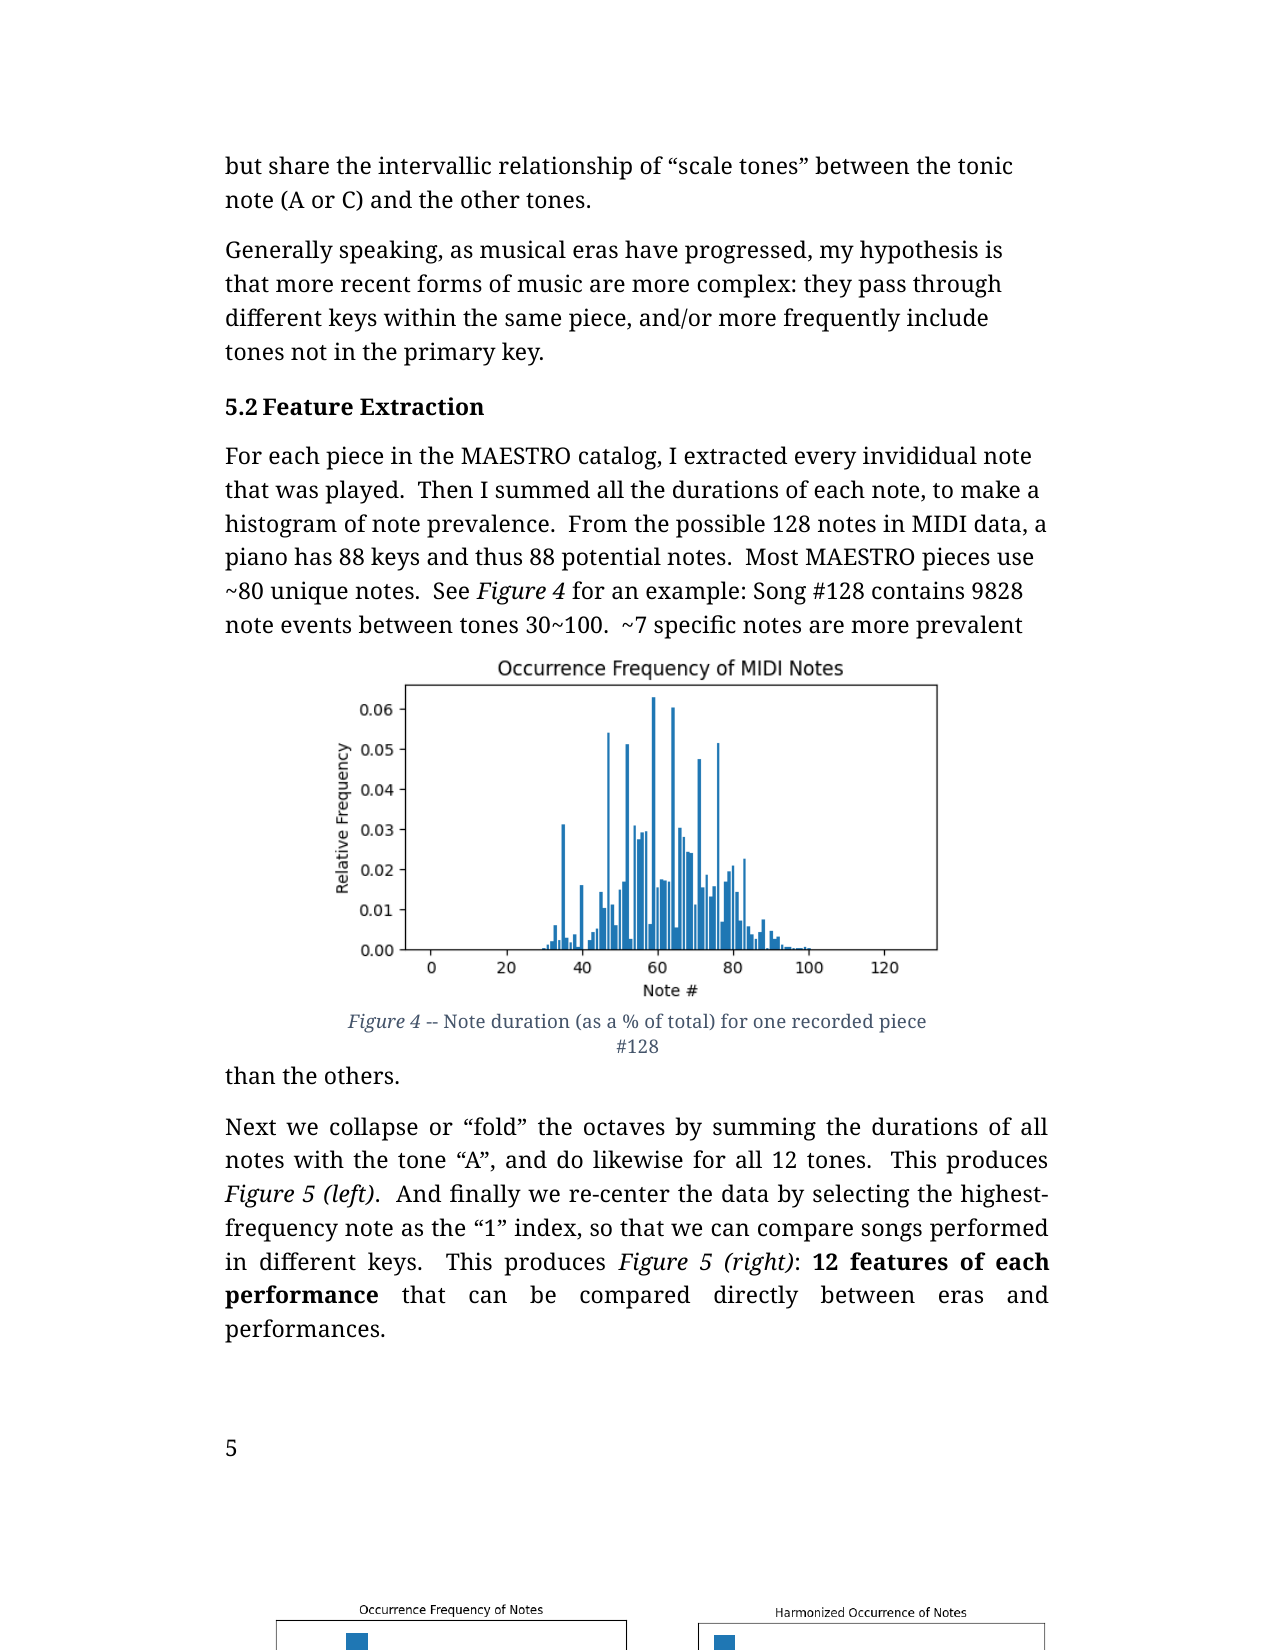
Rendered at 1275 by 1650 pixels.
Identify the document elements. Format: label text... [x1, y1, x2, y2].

picture [325, 648, 948, 1010]
picture [649, 1600, 1051, 1650]
text Generally speaking, as musical eras have progressed, my hypothesis is that more recent forms of music are more complex: they pass through different keys within the same piece, and/or more frequently include tones not in the primary key. [225, 234, 1050, 367]
picture [226, 1597, 633, 1650]
subtitle Feature Extraction [225, 387, 1050, 422]
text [225, 150, 1050, 215]
text Next we collapse or “fold” the octaves by summing the durations of all notes with the tone “A”, and do likewise for all 12 tones. This produces Figure 5 (left). And finally we re-center the data by selecting the highest-frequency note as the “1” index, so that we can compare songs performed in different keys. This produces Figure 5 (right): 12 features of each performance that can be compared directly between eras and performances. [225, 1110, 1050, 1344]
